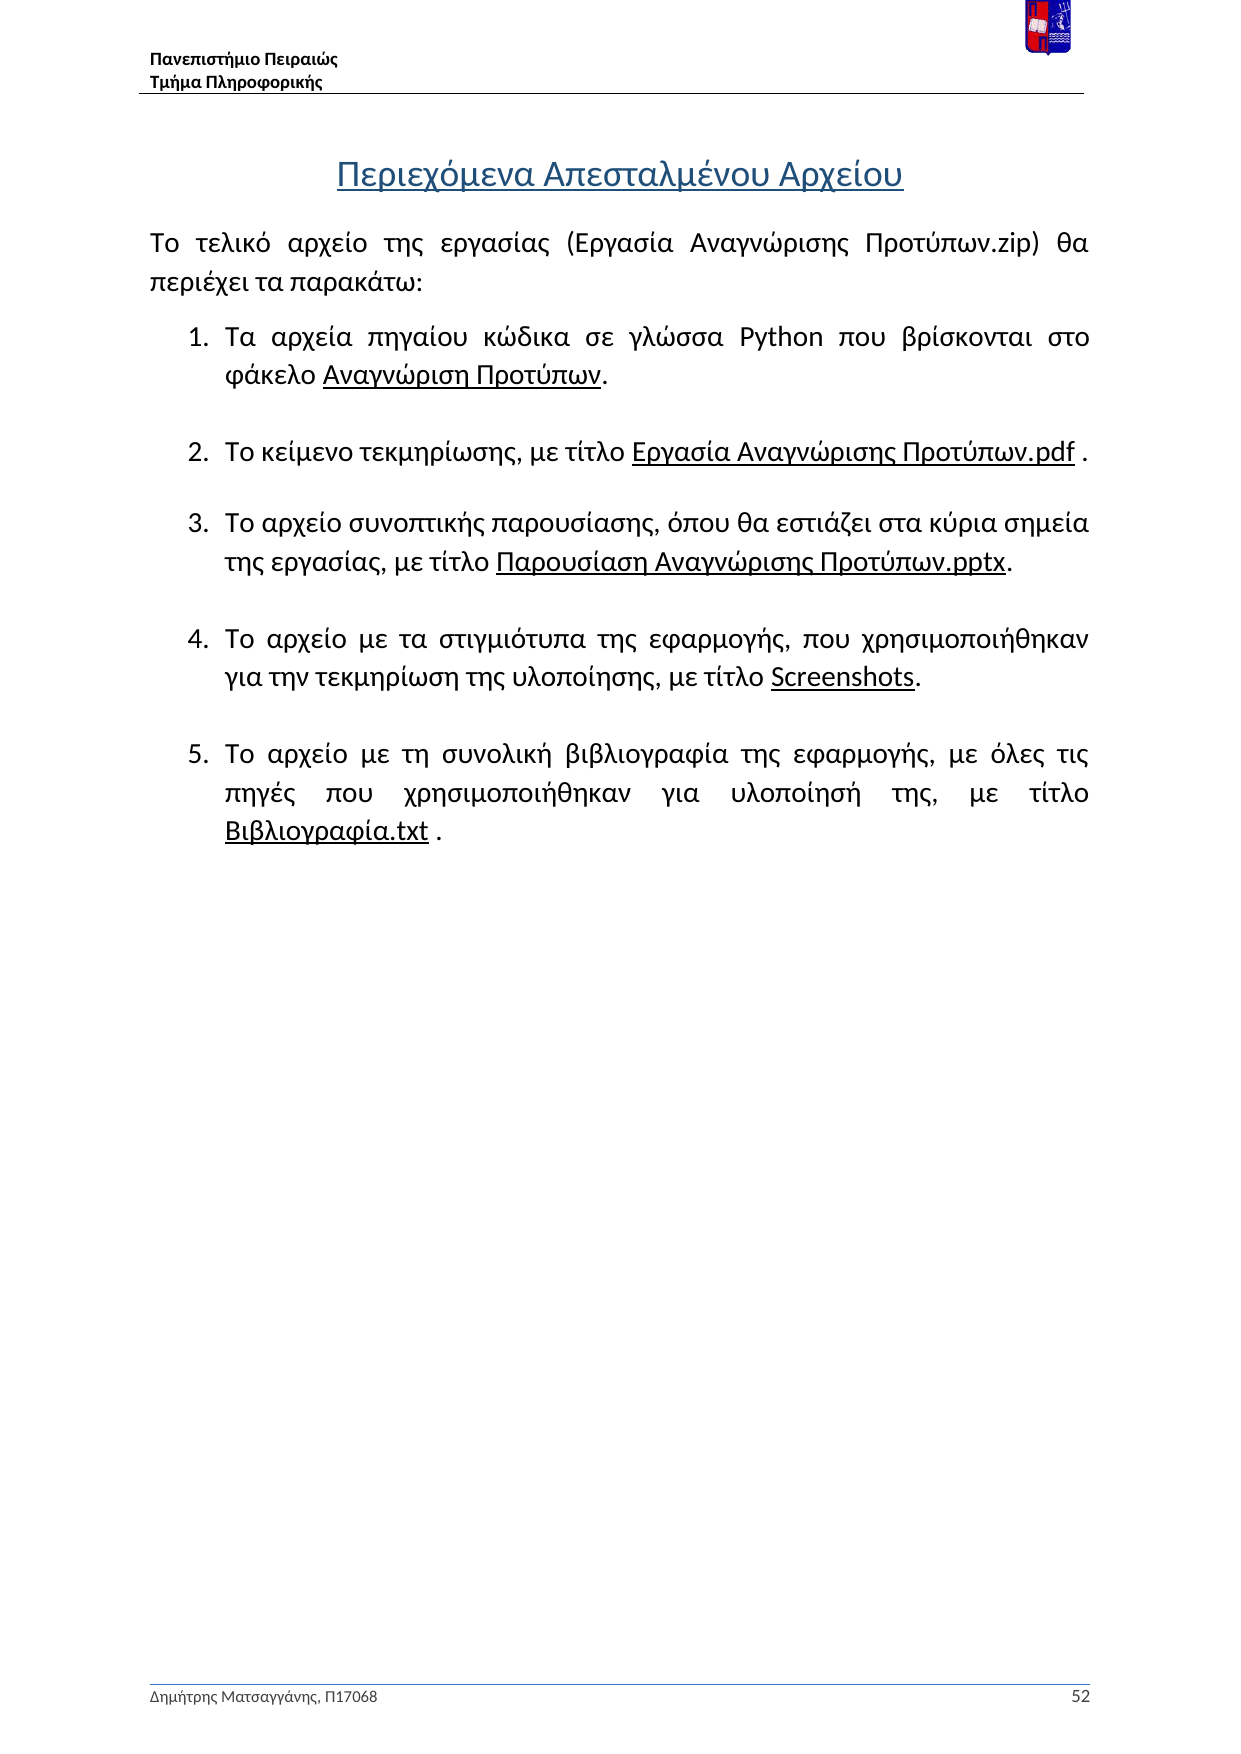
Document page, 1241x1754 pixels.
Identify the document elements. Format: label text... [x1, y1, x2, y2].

list To αρχείο συνοπτικής παρουσίασης, όπου θα εστιάζει στα κύρια σημεία της εργασίας, με τίτλο Παρουσίαση Αναγνώρισης Προτύπων.pptx. [187, 504, 1090, 579]
list Τα αρχεία πηγαίου κώδικα σε γλώσσα Python που βρίσκονται στο φάκελο Αναγνώριση Προτύπων. [187, 318, 1090, 392]
picture [1025, 0, 1071, 56]
subtitle Περιεχόμενα Απεσταλμένου Αρχείου [150, 150, 1090, 196]
list Το κείμενο τεκμηρίωσης, με τίτλο Εργασία Αναγνώρισης Προτύπων.pdf . [187, 433, 1090, 469]
list Το αρχείο με τη συνολική βιβλιογραφία της εφαρμογής, με όλες τις πηγές που χρησιμοποιήθηκαν για υλοποίησή της, με τίτλο Βιβλιογραφία.txt . [187, 735, 1090, 848]
text Το τελικό αρχείο της εργασίας (Εργασία Αναγνώρισης Προτύπων.zip) θα περιέχει τα παρακάτω: [150, 224, 1090, 298]
list Το αρχείο με τα στιγμιότυπα της εφαρμογής, που χρησιμοποιήθηκαν για την τεκμηρίωση της υλοποίησης, με τίτλο Screenshots. [187, 620, 1090, 694]
